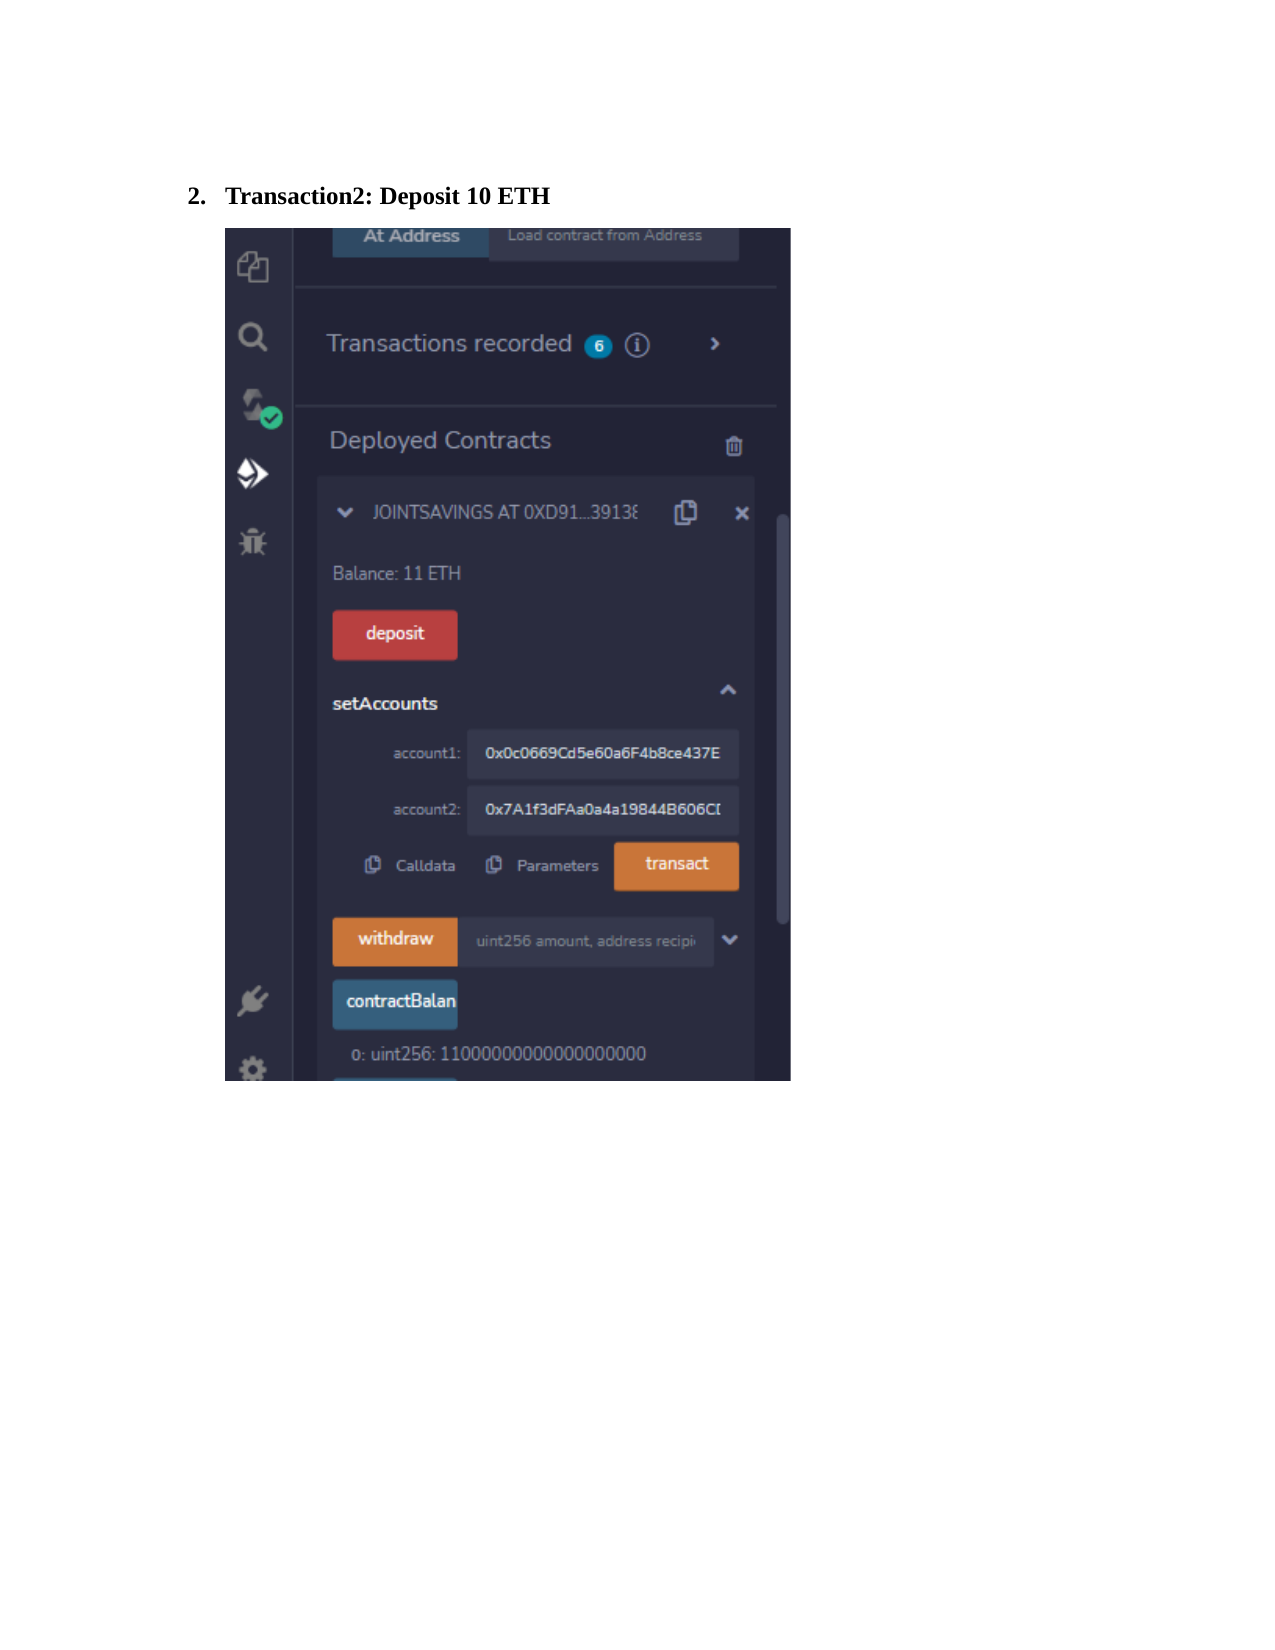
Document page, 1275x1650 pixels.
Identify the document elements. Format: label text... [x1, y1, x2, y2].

picture [225, 228, 791, 1081]
list Transaction2: Deposit 10 ETH [187, 181, 1125, 210]
